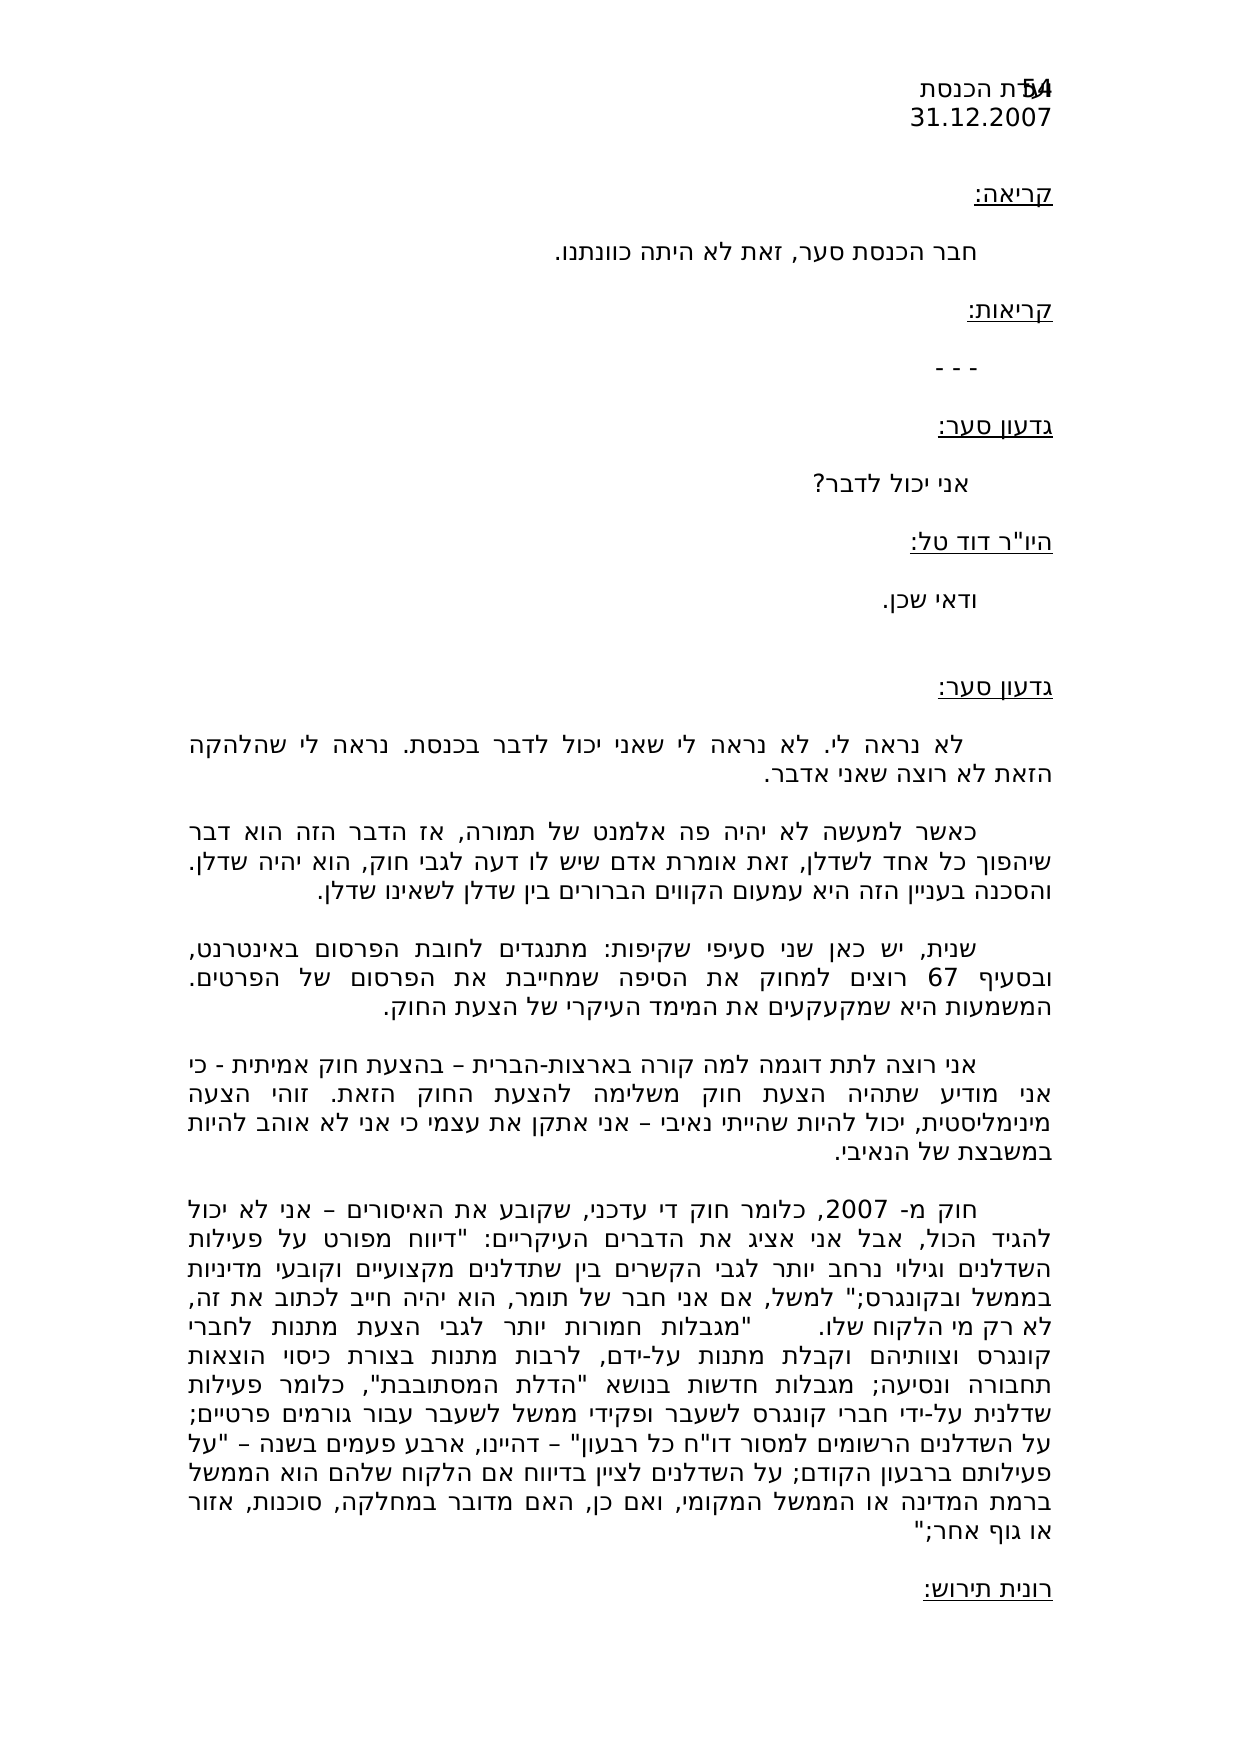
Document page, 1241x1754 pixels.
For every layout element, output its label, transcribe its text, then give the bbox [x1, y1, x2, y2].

text ודאי שכן. [187, 585, 1053, 614]
text היו"ר דוד טל: [187, 498, 1053, 557]
text אני יכול לדבר? [187, 469, 1053, 498]
text רונית תירוש: [187, 1545, 1053, 1604]
text קריאות: [187, 266, 1053, 324]
text אני רוצה לתת דוגמה למה קורה בארצות-הברית – בהצעת חוק אמיתית - כי אני מודיע שתהיה הצעת חוק משלימה להצעת החוק הזאת. זוהי הצעה מינימליסטית, יכול להיות שהייתי נאיבי – אני אתקן את עצמי כי אני לא אוהב להיות במשבצת של הנאיבי. [187, 1050, 1053, 1167]
text - - - [187, 353, 1053, 382]
text כאשר למעשה לא יהיה פה אלמנט של תמורה, אז הדבר הזה הוא דבר שיהפוך כל אחד לשדלן, זאת אומרת אדם שיש לו דעה לגבי חוק, הוא יהיה שדלן. והסכנה בעניין הזה היא עמעום הקווים הברורים בין שדלן לשאינו שדלן. [187, 817, 1053, 905]
text גדעון סער: [187, 672, 1053, 702]
text לא נראה לי. לא נראה לי שאני יכול לדבר בכנסת. נראה לי שהלהקה הזאת לא רוצה שאני אדבר. [187, 730, 1053, 789]
text חוק מ- 2007, כלומר חוק די עדכני, שקובע את האיסורים – אני לא יכול להגיד הכול, אבל אני אציג את הדברים העיקריים: "דיווח מפורט על פעילות השדלנים וגילוי נרחב יותר לגבי הקשרים בין שתדלנים מקצועיים וקובעי מדיניות בממשל ובקונגרס;" למשל, אם אני חבר של תומר, הוא יהיה חייב לכתוב את זה, לא רק מי הלקוח שלו. "מגבלות חמורות יותר לגבי הצעת מתנות לחברי קונגרס וצוותיהם וקבלת מתנות על-ידם, לרבות מתנות בצורת כיסוי הוצאות תחבורה ונסיעה; מגבלות חדשות בנושא "הדלת המסתובבת", כלומר פעילות שדלנית על-ידי חברי קונגרס לשעבר ופקידי ממשל לשעבר עבור גורמים פרטיים; על השדלנים הרשומים למסור דו"ח כל רבעון" – דהיינו, ארבע פעמים בשנה – "על פעילותם ברבעון הקודם; על השדלנים לציין בדיווח אם הלקוח שלהם הוא הממשל ברמת המדינה או הממשל המקומי, ואם כן, האם מדובר במחלקה, סוכנות, אזור או גוף אחר;" [187, 1195, 1053, 1545]
text שנית, יש כאן שני סעיפי שקיפות: מתנגדים לחובת הפרסום באינטרנט, ובסעיף 67 רוצים למחוק את הסיפה שמחייבת את הפרסום של הפרטים. המשמעות היא שמקעקעים את המימד העיקרי של הצעת החוק. [187, 934, 1053, 1021]
text גדעון סער: [187, 411, 1053, 440]
text חבר הכנסת סער, זאת לא היתה כוונתנו. [187, 237, 1053, 266]
text קריאה: [187, 150, 1053, 208]
